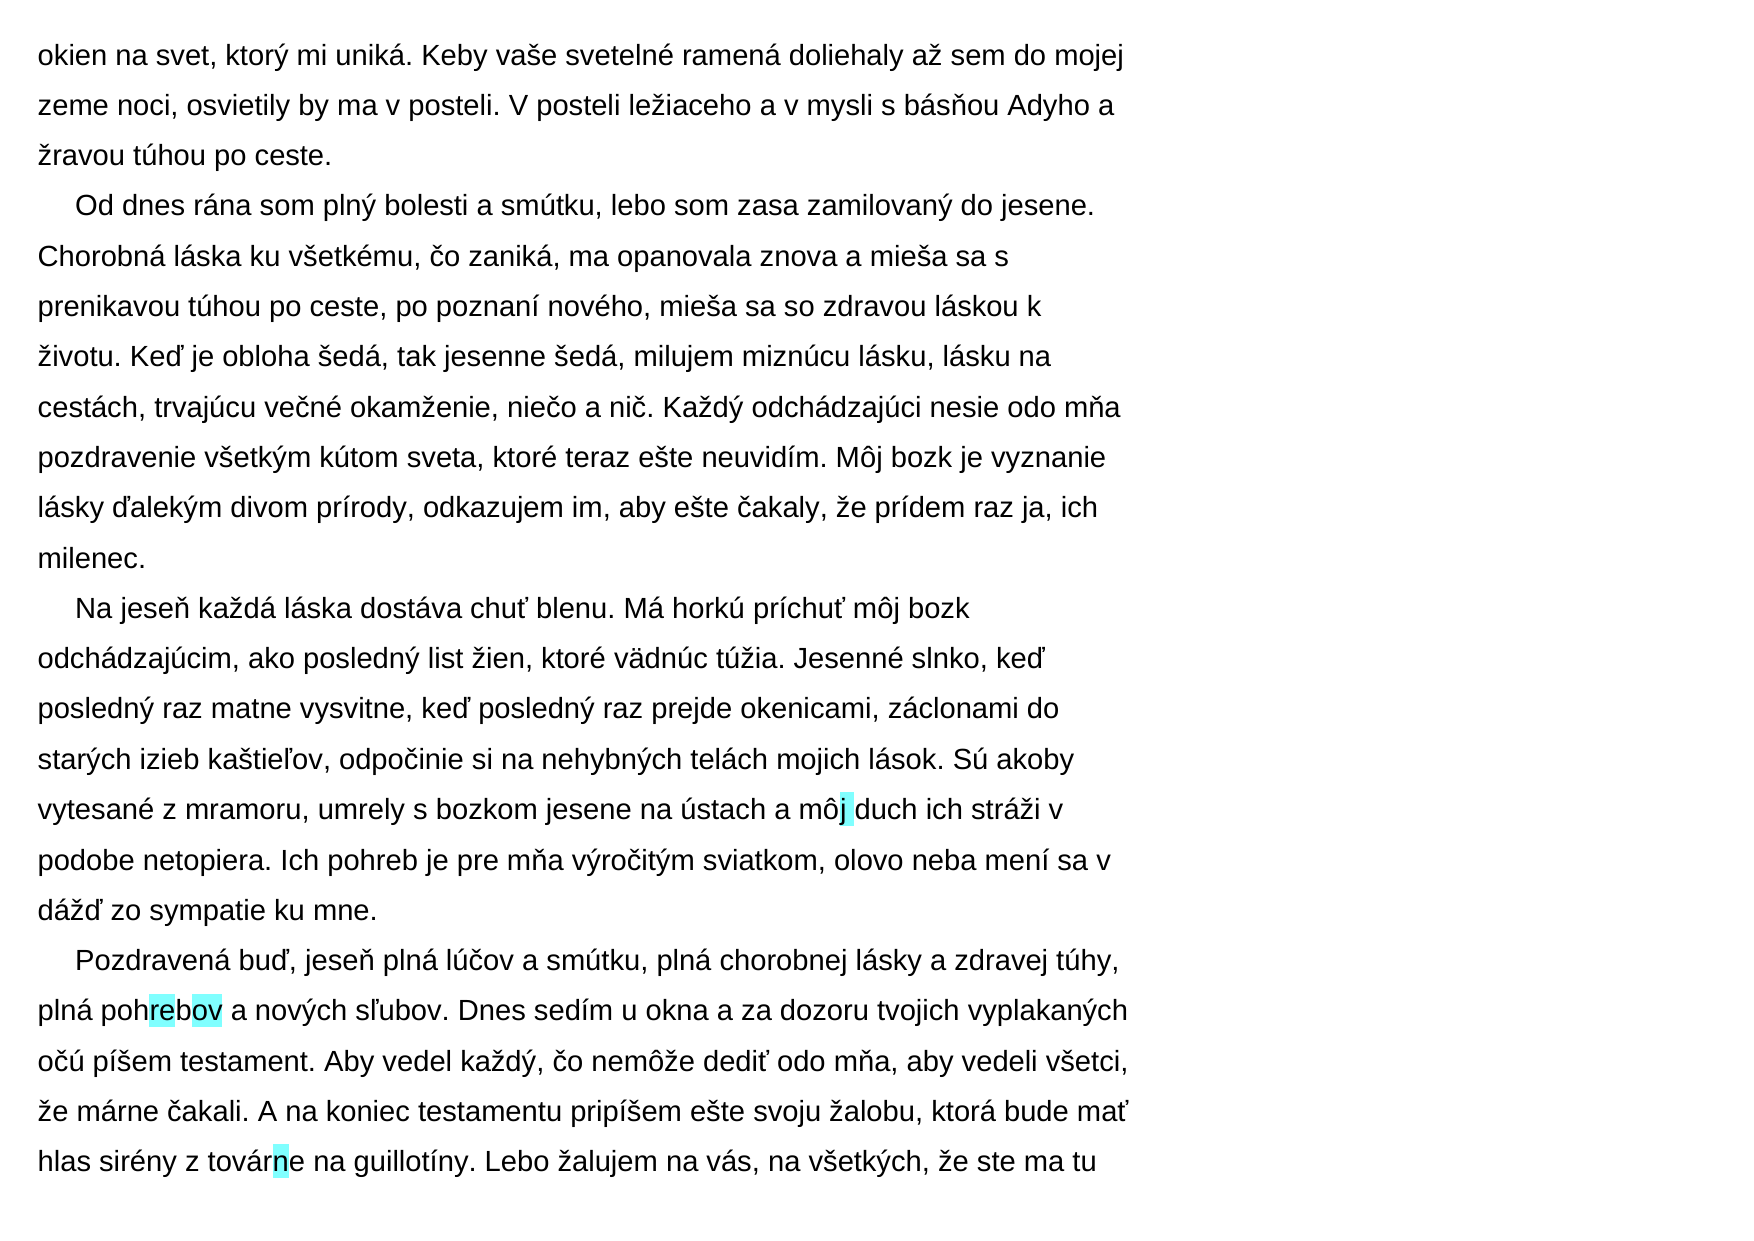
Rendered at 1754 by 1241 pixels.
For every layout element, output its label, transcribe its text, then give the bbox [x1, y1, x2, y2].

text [37, 37, 1131, 172]
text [37, 943, 1131, 1178]
text Od dnes rána som plný bolesti a smútku, lebo som zasa zamilovaný do jesene. Chorobná láska ku všetkému, čo zaniká, ma opanovala znova a mieša sa s prenikavou túhou po ceste, po poznaní nového, mieša sa so zdravou láskou k životu. Keď je obloha šedá, tak jesenne šedá, milujem miznúcu lásku, lásku na cestách, trvajúcu večné okamženie, niečo a nič. Každý odchádzajúci nesie odo mňa pozdravenie všetkým kútom sveta, ktoré teraz ešte neuvidím. Môj bozk je vyznanie lásky ďalekým divom prírody, odkazujem im, aby ešte čakaly, že prídem raz ja, ich milenec. [37, 188, 1131, 574]
text Na jeseň každá láska dostáva chuť blenu. Má horkú príchuť môj bozk odchádzajúcim, ako posledný list žien, ktoré vädnúc túžia. Jesenné slnko, keď posledný raz matne vysvitne, keď posledný raz prejde okenicami, záclonami do starých izieb kaštieľov, odpočinie si na nehybných telách mojich lások. Sú akoby vytesané z mramoru, umrely s bozkom jesene na ústach a môj duch ich stráži v podobe netopiera. Ich pohreb je pre mňa výročitým sviatkom, olovo neba mení sa v dážď zo sympatie ku mne. [37, 591, 1131, 926]
